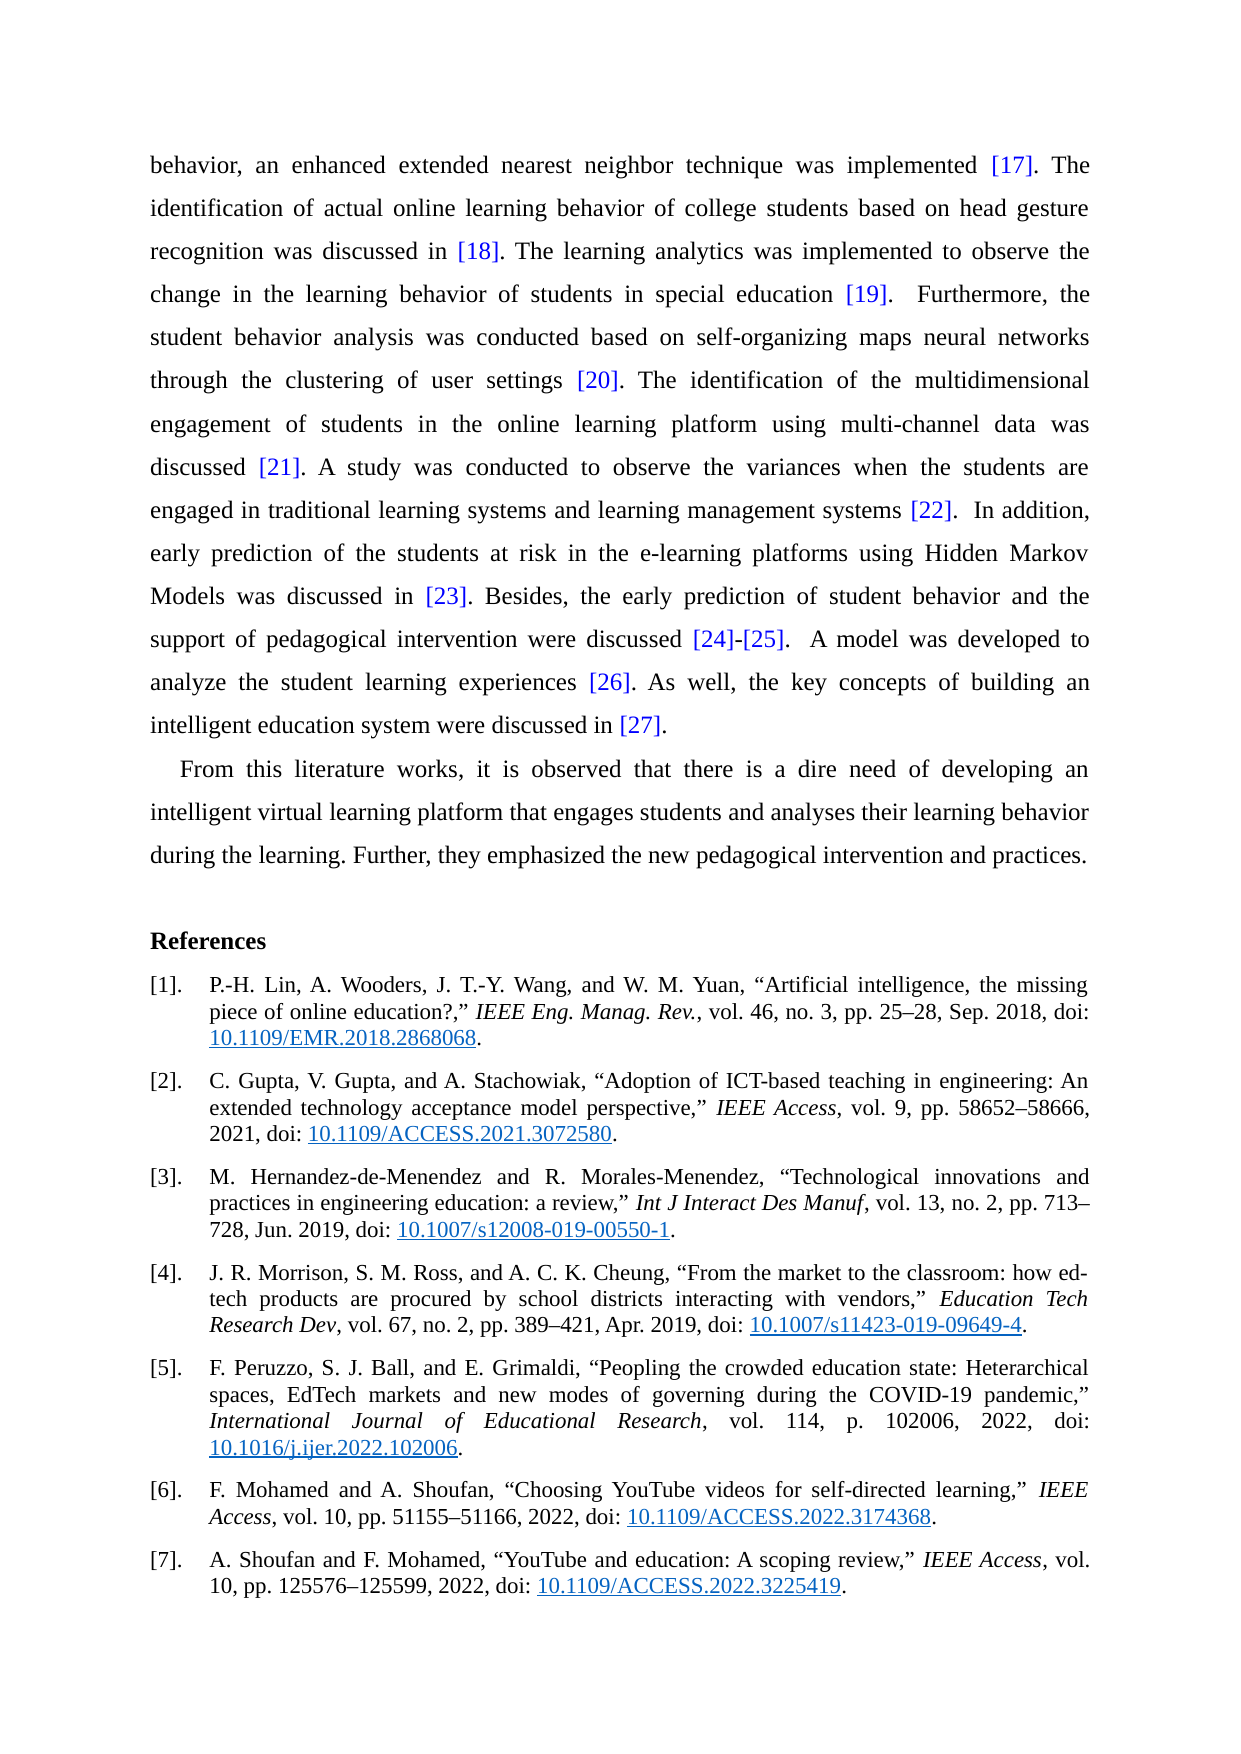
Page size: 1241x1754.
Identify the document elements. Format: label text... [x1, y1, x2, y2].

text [150, 150, 1090, 739]
list References [150, 926, 1090, 955]
text From this literature works, it is observed that there is a dire need of developing an intelligent virtual learning platform that engages students and analyses their learning behavior during the learning. Further, they emphasized the new pedagogical intervention and practices. [150, 754, 1090, 869]
list P.-H. Lin, A. Wooders, J. T.-Y. Wang, and W. M. Yuan, “Artificial intelligence, the missing piece of online education?,” IEEE Eng. Manag. Rev., vol. 46, no. 3, pp. 25–28, Sep. 2018, doi: 10.1109/EMR.2018.2868068. [150, 972, 1090, 1051]
list F. Mohamed and A. Shoufan, “Choosing YouTube videos for self-directed learning,” IEEE Access, vol. 10, pp. 51155–51166, 2022, doi: 10.1109/ACCESS.2022.3174368. [150, 1477, 1090, 1529]
list M. Hernandez-de-Menendez and R. Morales-Menendez, “Technological innovations and practices in engineering education: a review,” Int J Interact Des Manuf, vol. 13, no. 2, pp. 713–728, Jun. 2019, doi: 10.1007/s12008-019-00550-1. [150, 1163, 1090, 1242]
list F. Peruzzo, S. J. Ball, and E. Grimaldi, “Peopling the crowded education state: Heterarchical spaces, EdTech markets and new modes of governing during the COVID-19 pandemic,” International Journal of Educational Research, vol. 114, p. 102006, 2022, doi: 10.1016/j.ijer.2022.102006. [150, 1354, 1090, 1460]
list C. Gupta, V. Gupta, and A. Stachowiak, “Adoption of ICT-based teaching in engineering: An extended technology acceptance model perspective,” IEEE Access, vol. 9, pp. 58652–58666, 2021, doi: 10.1109/ACCESS.2021.3072580. [150, 1067, 1090, 1146]
list A. Shoufan and F. Mohamed, “YouTube and education: A scoping review,” IEEE Access, vol. 10, pp. 125576–125599, 2022, doi: 10.1109/ACCESS.2022.3225419. [150, 1546, 1090, 1599]
list J. R. Morrison, S. M. Ross, and A. C. K. Cheung, “From the market to the classroom: how ed-tech products are procured by school districts interacting with vendors,” Education Tech Research Dev, vol. 67, no. 2, pp. 389–421, Apr. 2019, doi: 10.1007/s11423-019-09649-4. [150, 1259, 1090, 1338]
